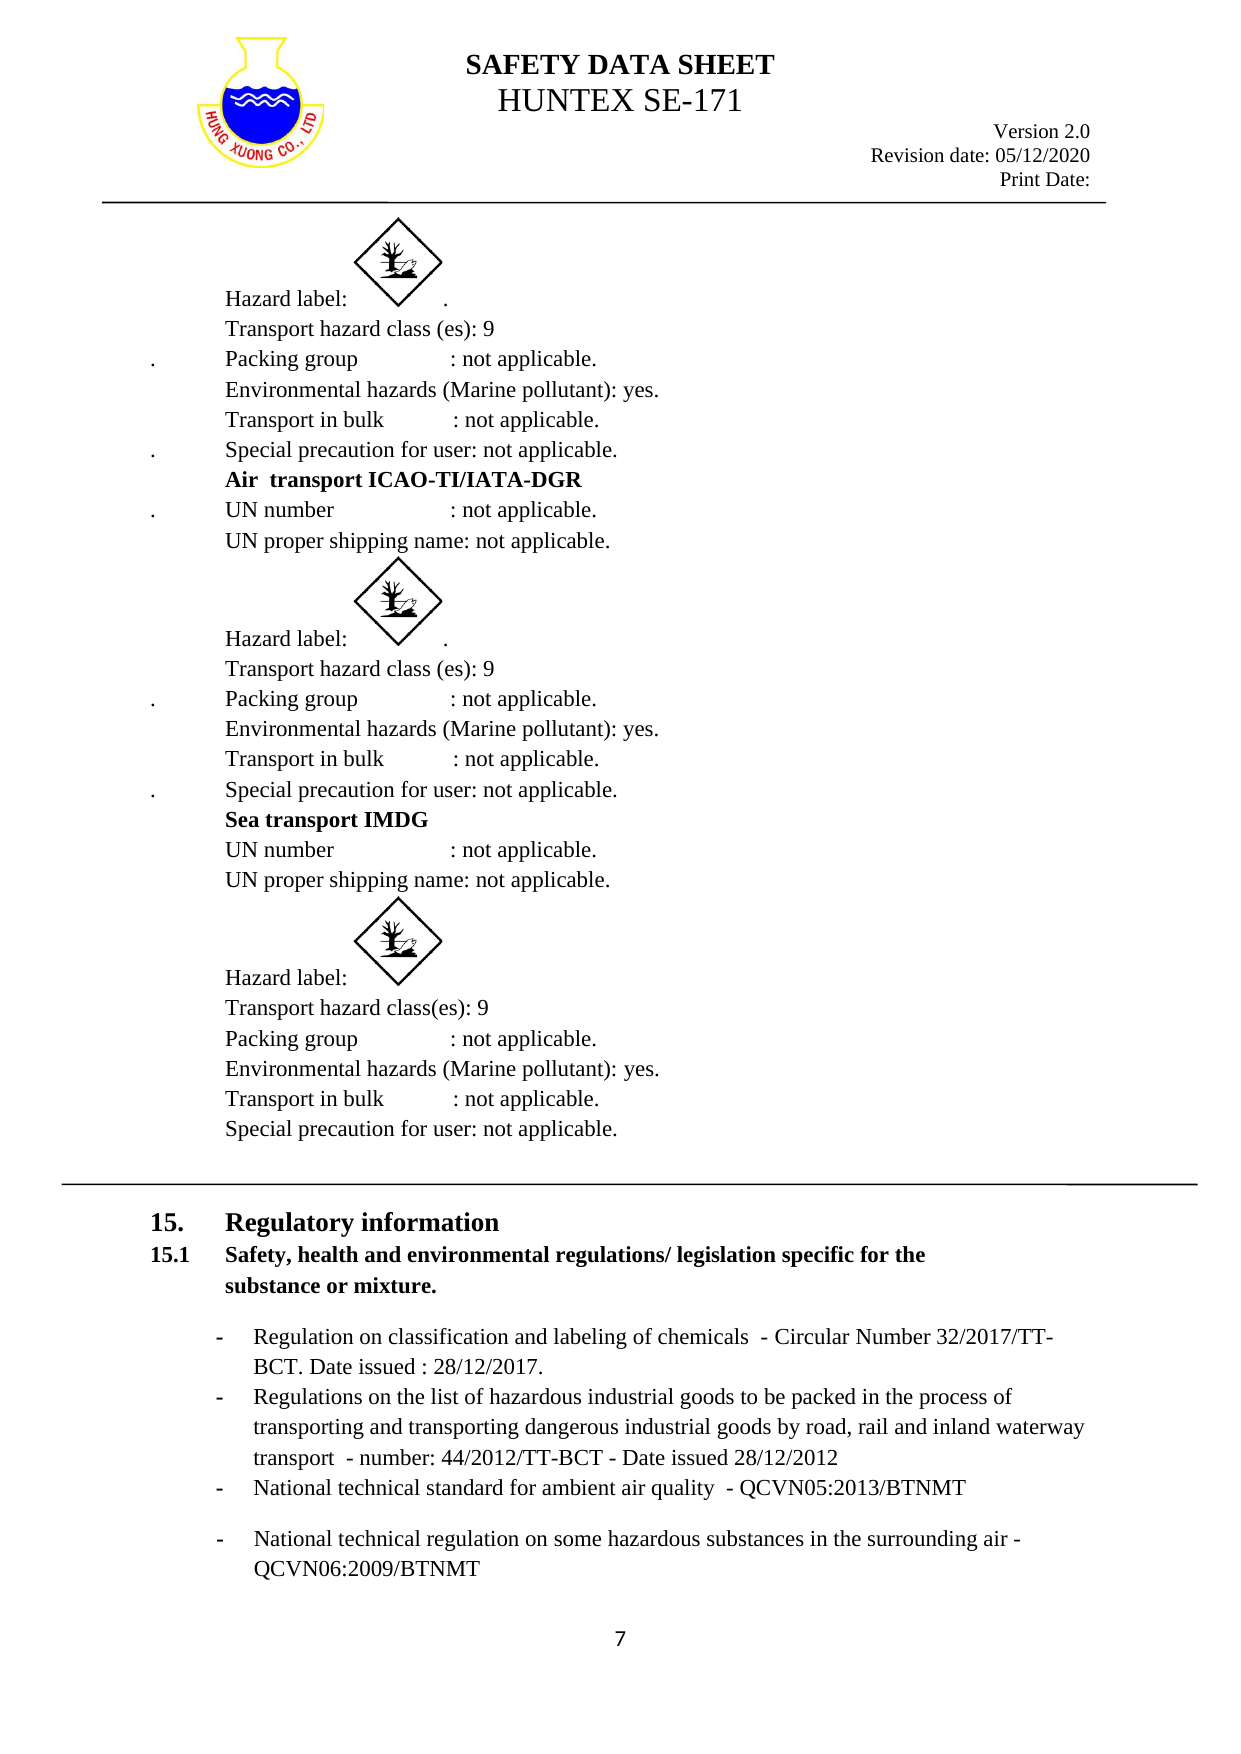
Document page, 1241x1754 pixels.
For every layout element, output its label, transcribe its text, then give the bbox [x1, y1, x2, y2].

text UN proper shipping name: not applicable. [150, 527, 1090, 553]
text Environmental hazards (Marine pollutant): yes. [150, 1055, 1090, 1081]
list National technical regulation on some hazardous substances in the surrounding air - QCVN06:2009/BTNMT [216, 1525, 1090, 1581]
picture [353, 556, 443, 646]
text Packing group : not applicable. [150, 1024, 1090, 1051]
text 15. Regulatory information [150, 1206, 1090, 1237]
text Transport in bulk : not applicable. [150, 406, 1090, 432]
text UN number : not applicable. [150, 836, 1090, 862]
text Special precaution for user: not applicable. [150, 1115, 1090, 1142]
list Regulation on classification and labeling of chemicals - Circular Number 32/2017/TT-BCT. Date issued : 28/12/2017. [216, 1323, 1090, 1379]
picture [197, 37, 325, 168]
text Transport in bulk : not applicable. [150, 1085, 1090, 1111]
text . Special precaution for user: not applicable. [150, 776, 1090, 802]
picture [353, 217, 443, 307]
text Transport hazard class(es): 9 [150, 994, 1090, 1021]
text . UN number : not applicable. [150, 496, 1090, 523]
list Regulations on the list of hazardous industrial goods to be packed in the process of transporting and transporting dangerous industrial goods by road, rail and inland waterway transport - number: 44/2012/TT-BCT - Date issued 28/12/2012 [216, 1383, 1090, 1470]
text Air transport ICAO-TI/IATA-DGR [150, 466, 1090, 493]
text Hazard label: . [150, 217, 1090, 311]
text Environmental hazards (Marine pollutant): yes. [150, 715, 1090, 742]
text Sea transport IMDG [150, 806, 1090, 832]
text Transport in bulk : not applicable. [150, 745, 1090, 772]
text Transport hazard class (es): 9 [150, 655, 1090, 681]
text Environmental hazards (Marine pollutant): yes. [150, 376, 1090, 402]
text 15.1 Safety, health and environmental regulations/ legislation specific for the [150, 1242, 1090, 1268]
text UN proper shipping name: not applicable. [150, 866, 1090, 893]
text Hazard label: [150, 896, 1090, 991]
text Transport hazard class (es): 9 [150, 315, 1090, 342]
text . Special precaution for user: not applicable. [150, 436, 1090, 462]
text . Packing group : not applicable. [150, 685, 1090, 711]
list National technical standard for ambient air quality - QCVN05:2013/BTNMT [216, 1474, 1090, 1500]
text substance or mixture. [150, 1272, 1090, 1298]
picture [353, 896, 443, 986]
text Hazard label: . [150, 557, 1090, 651]
text . Packing group : not applicable. [150, 345, 1090, 372]
